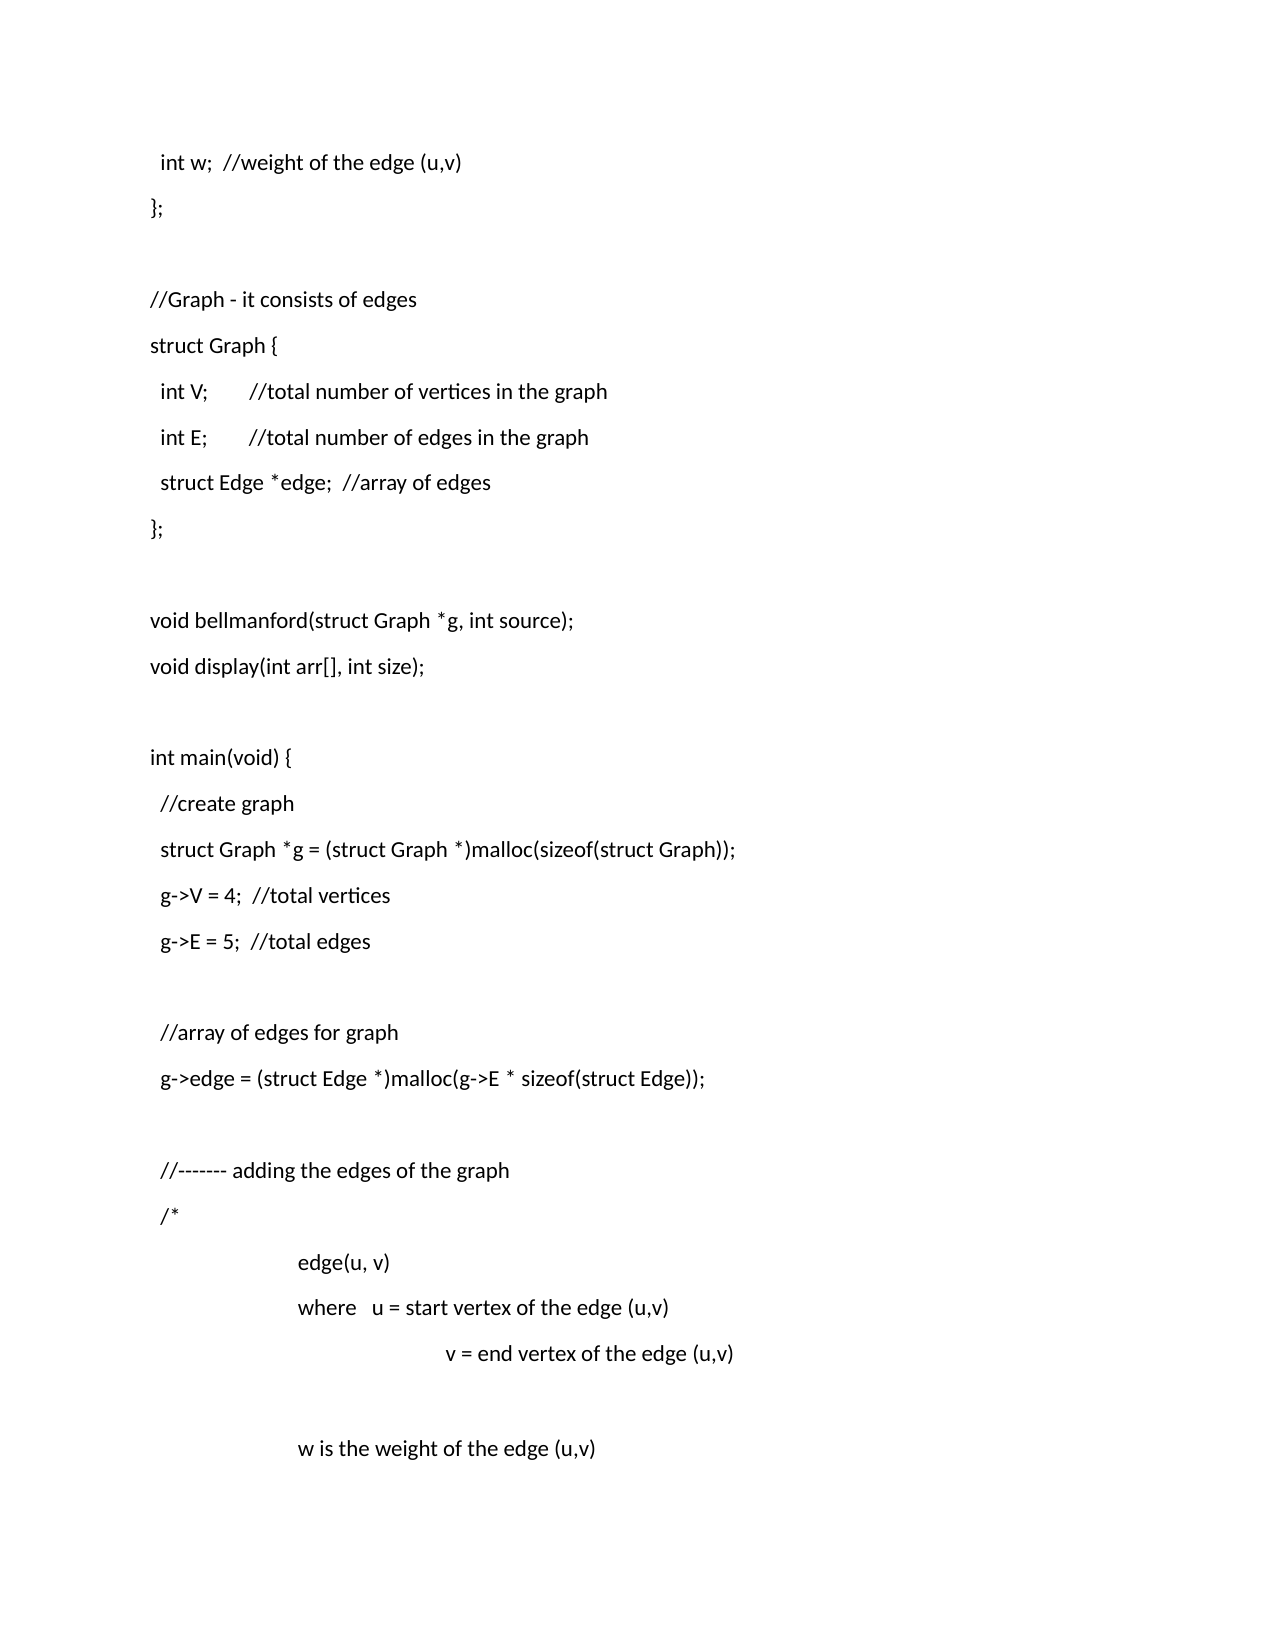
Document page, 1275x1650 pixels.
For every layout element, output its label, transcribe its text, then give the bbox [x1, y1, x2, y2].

text struct Graph { [150, 333, 1125, 358]
text struct Graph *g = (struct Graph *)malloc(sizeof(struct Graph)); [150, 837, 1125, 862]
text void bellmanford(struct Graph *g, int source); [150, 608, 1125, 633]
text g->V = 4; //total vertices [150, 883, 1125, 908]
text edge(u, v) [150, 1250, 1125, 1275]
text //create graph [150, 792, 1125, 817]
text //array of edges for graph [150, 1021, 1125, 1046]
text void display(int arr[], int size); [150, 654, 1125, 679]
text /* [150, 1204, 1125, 1229]
text v = end vertex of the edge (u,v) [150, 1342, 1125, 1367]
text w is the weight of the edge (u,v) [150, 1436, 1125, 1461]
text }; [150, 517, 1125, 542]
text int V; //total number of vertices in the graph [150, 379, 1125, 404]
text where u = start vertex of the edge (u,v) [150, 1296, 1125, 1321]
text struct Edge *edge; //array of edges [150, 471, 1125, 496]
text int main(void) { [150, 746, 1125, 771]
text int E; //total number of edges in the graph [150, 425, 1125, 450]
text int w; //weight of the edge (u,v) [150, 150, 1125, 175]
text g->E = 5; //total edges [150, 929, 1125, 954]
text //------- adding the edges of the graph [150, 1158, 1125, 1183]
text }; [150, 196, 1125, 221]
text //Graph - it consists of edges [150, 287, 1125, 312]
text g->edge = (struct Edge *)malloc(g->E * sizeof(struct Edge)); [150, 1067, 1125, 1092]
